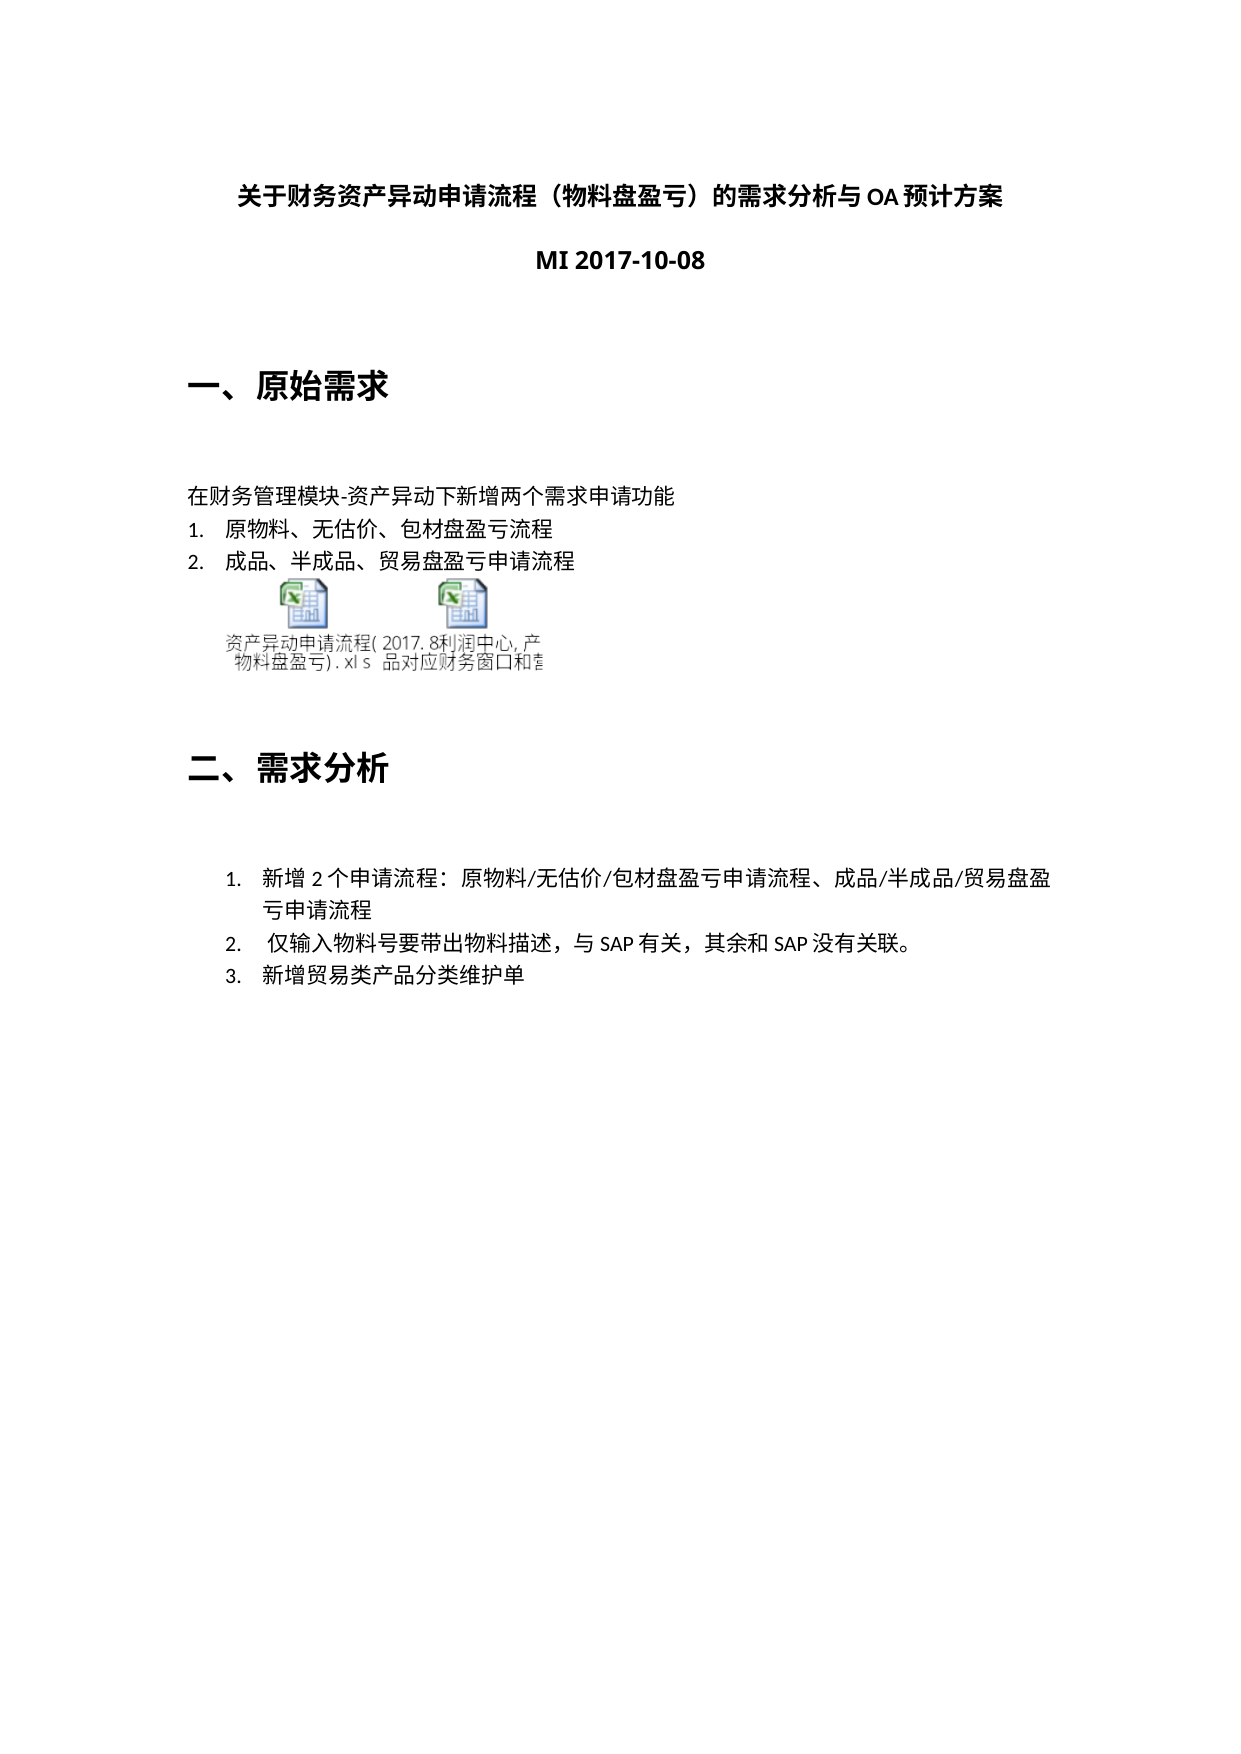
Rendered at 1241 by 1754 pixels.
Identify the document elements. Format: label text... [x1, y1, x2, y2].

list 原物料、无估价、包材盘盈亏流程 [187, 511, 1053, 544]
list 新增贸易类产品分类维护单 [225, 958, 1053, 991]
subtitle 需求分析 [187, 733, 1053, 798]
subtitle 原始需求 [187, 352, 1053, 417]
text MI [187, 227, 1053, 292]
list 仅输入物料号要带出物料描述，与SAP有关，其余和SAP没有关联。 [225, 926, 1053, 958]
list 成品、半成品、贸易盘盈亏申请流程 [187, 544, 1053, 576]
text 在财务管理模块-资产异动下新增两个需求申请功能 [187, 479, 1053, 511]
list 新增2个申请流程：原物料/无估价/包材盘盈亏申请流程、成品/半成品/贸易盘盈亏申请流程 [225, 861, 1053, 926]
text 关于财务资产异动申请流程（物料盘盈亏）的需求分析与OA预计方案 [187, 162, 1053, 227]
